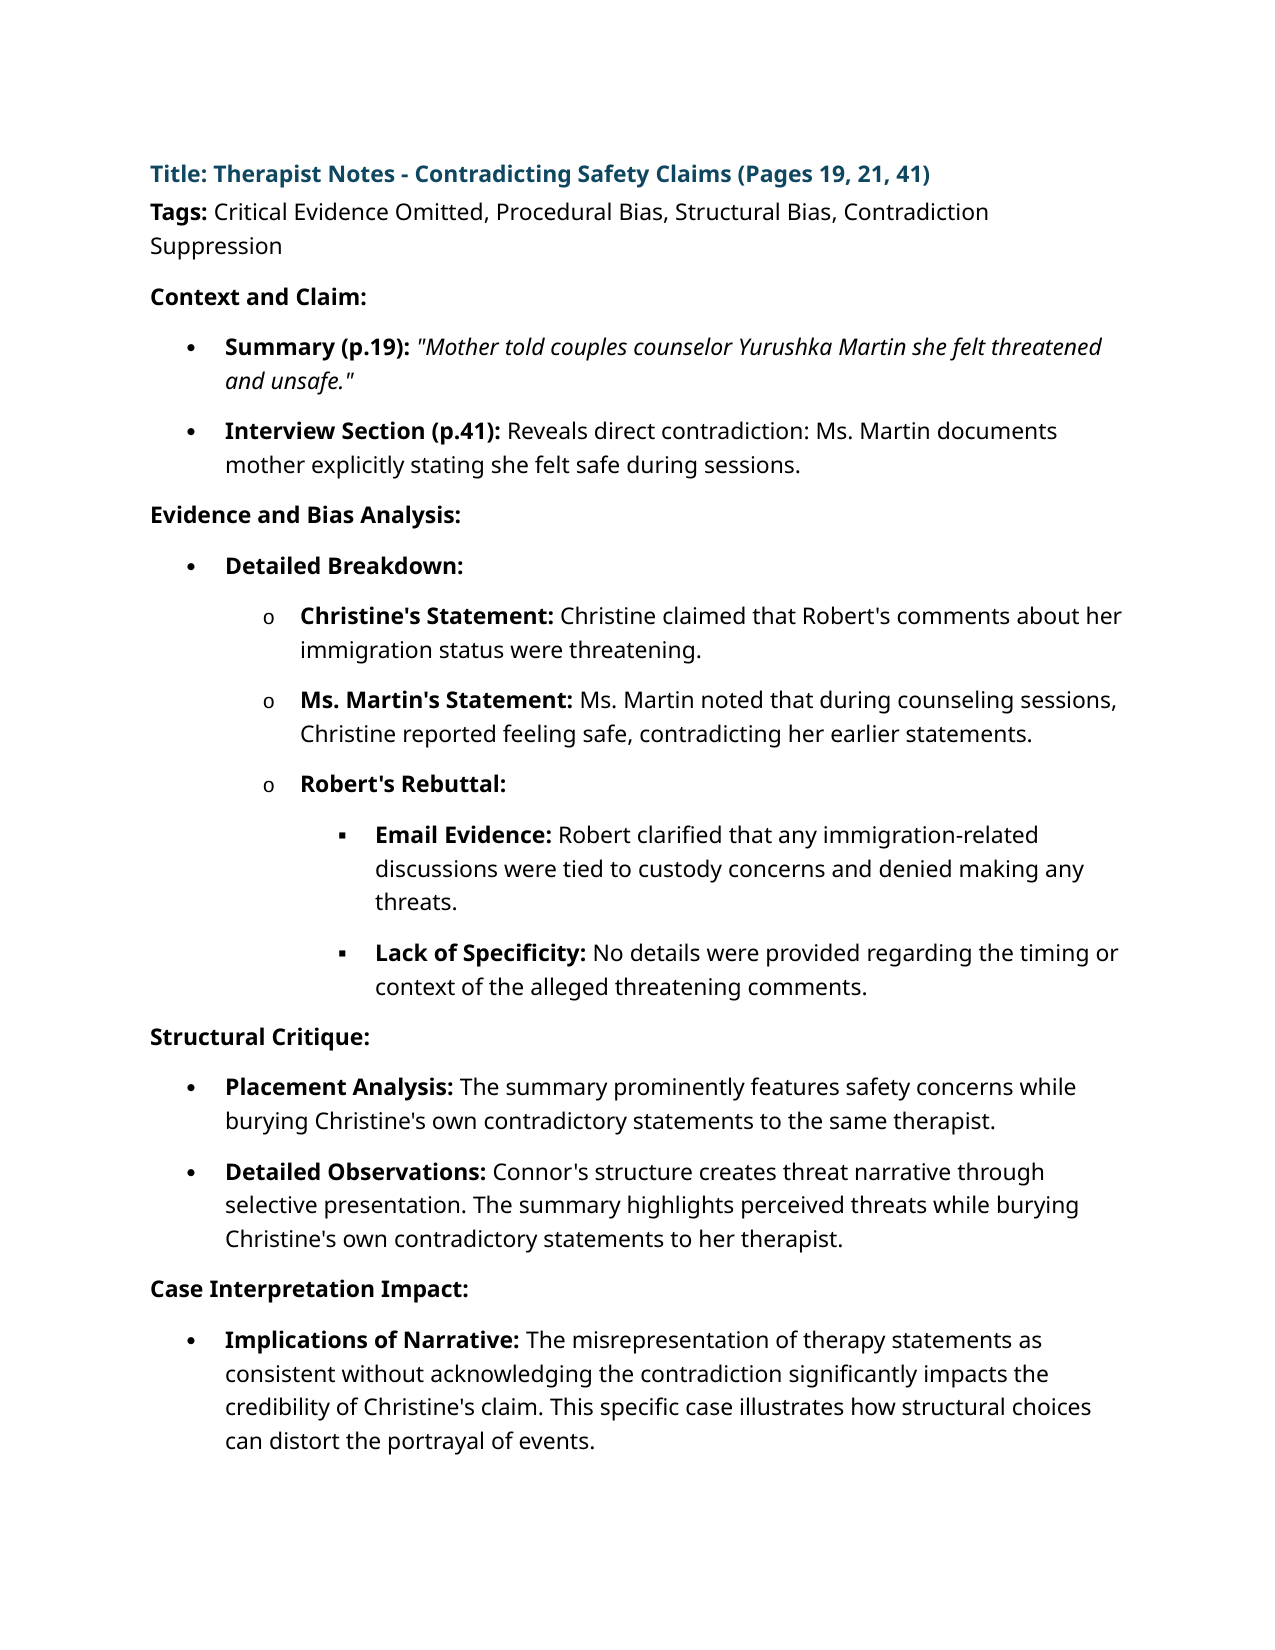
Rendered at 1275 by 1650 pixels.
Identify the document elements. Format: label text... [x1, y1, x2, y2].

list Detailed Breakdown: [187, 549, 1125, 581]
list Placement Analysis: The summary prominently features safety concerns while burying Christine's own contradictory statements to the same therapist. [187, 1071, 1125, 1136]
list Detailed Observations: Connor's structure creates threat narrative through selective presentation. The summary highlights perceived threats while burying Christine's own contradictory statements to her therapist. [187, 1155, 1125, 1254]
subtitle Title: Therapist Notes - Contradicting Safety Claims (Pages 19, 21, 41) [150, 158, 1125, 189]
list Robert's Rebuttal: [262, 768, 1125, 799]
text Evidence and Bias Analysis: [150, 499, 1125, 530]
list Lack of Specificity: No details were provided regarding the timing or context of the alleged threatening comments. [337, 937, 1125, 1002]
text Tags: Critical Evidence Omitted, Procedural Bias, Structural Bias, Contradiction Suppression [150, 196, 1125, 261]
list Summary (p.19): "Mother told couples counselor Yurushka Martin she felt threatened and unsafe." [187, 331, 1125, 396]
list Implications of Narrative: The misrepresentation of therapy statements as consistent without acknowledging the contradiction significantly impacts the credibility of Christine's claim. This specific case illustrates how structural choices can distort the portrayal of events. [187, 1324, 1125, 1456]
list Email Evidence: Robert clarified that any immigration-related discussions were tied to custody concerns and denied making any threats. [337, 819, 1125, 917]
text Context and Claim: [150, 280, 1125, 312]
list Interview Section (p.41): Reveals direct contradiction: Ms. Martin documents mother explicitly stating she felt safe during sessions. [187, 415, 1125, 480]
text Structural Critique: [150, 1021, 1125, 1052]
list Christine's Statement: Christine claimed that Robert's comments about her immigration status were threatening. [262, 600, 1125, 665]
list Ms. Martin's Statement: Ms. Martin noted that during counseling sessions, Christine reported feeling safe, contradicting her earlier statements. [262, 684, 1125, 749]
text Case Interpretation Impact: [150, 1273, 1125, 1304]
